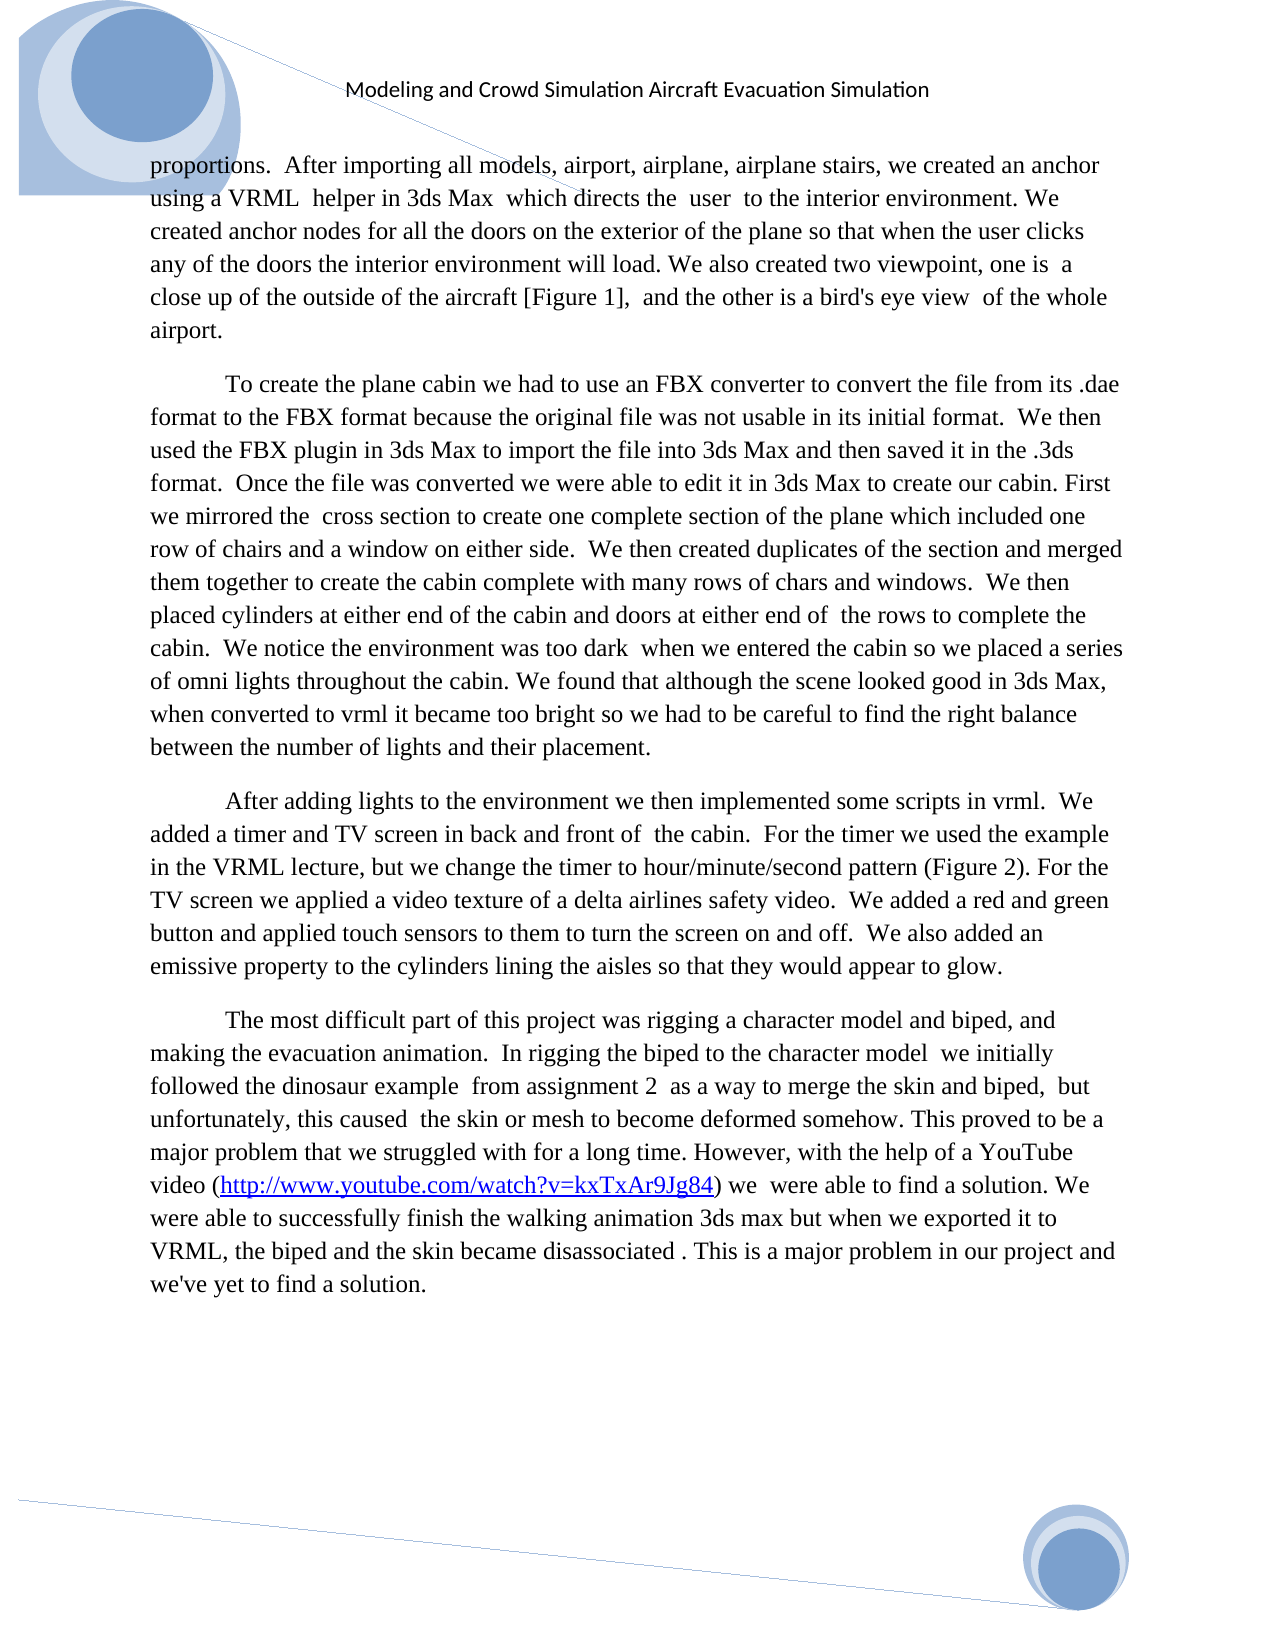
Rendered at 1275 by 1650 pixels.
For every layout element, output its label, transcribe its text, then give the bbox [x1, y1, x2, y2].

text The most difficult part of this project was rigging a character model and biped, and making the evacuation animation. In rigging the biped to the character model we initially followed the dinosaur example from assignment 2 as a way to merge the skin and biped, but unfortunately, this caused the skin or mesh to become deformed somehow. This proved to be a major problem that we struggled with for a long time. However, with the help of a YouTube video (http://www.youtube.com/watch?v=kxTxAr9Jg84) we were able to find a solution. We were able to successfully finish the walking animation 3ds max but when we exported it to VRML, the biped and the skin became disassociated . This is a major problem in our project and we've yet to find a solution. [150, 1005, 1125, 1298]
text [150, 150, 1125, 344]
text To create the plane cabin we had to use an FBX converter to convert the file from its .dae format to the FBX format because the original file was not usable in its initial format. We then used the FBX plugin in 3ds Max to import the file into 3ds Max and then saved it in the .3ds format. Once the file was converted we were able to edit it in 3ds Max to create our cabin. First we mirrored the cross section to create one complete section of the plane which included one row of chairs and a window on either side. We then created duplicates of the section and merged them together to create the cabin complete with many rows of chars and windows. We then placed cylinders at either end of the cabin and doors at either end of the rows to complete the cabin. We notice the environment was too dark when we entered the cabin so we placed a series of omni lights throughout the cabin. We found that although the scene looked good in 3ds Max, when converted to vrml it became too bright so we had to be careful to find the right balance between the number of lights and their placement. [150, 369, 1125, 761]
text After adding lights to the environment we then implemented some scripts in vrml. We added a timer and TV screen in back and front of the cabin. For the timer we used the example in the VRML lecture, but we change the timer to hour/minute/second pattern (Figure 2). For the TV screen we applied a video texture of a delta airlines safety video. We added a red and green button and applied touch sensors to them to turn the screen on and off. We also added an emissive property to the cylinders lining the aisles so that they would appear to glow. [150, 786, 1125, 980]
